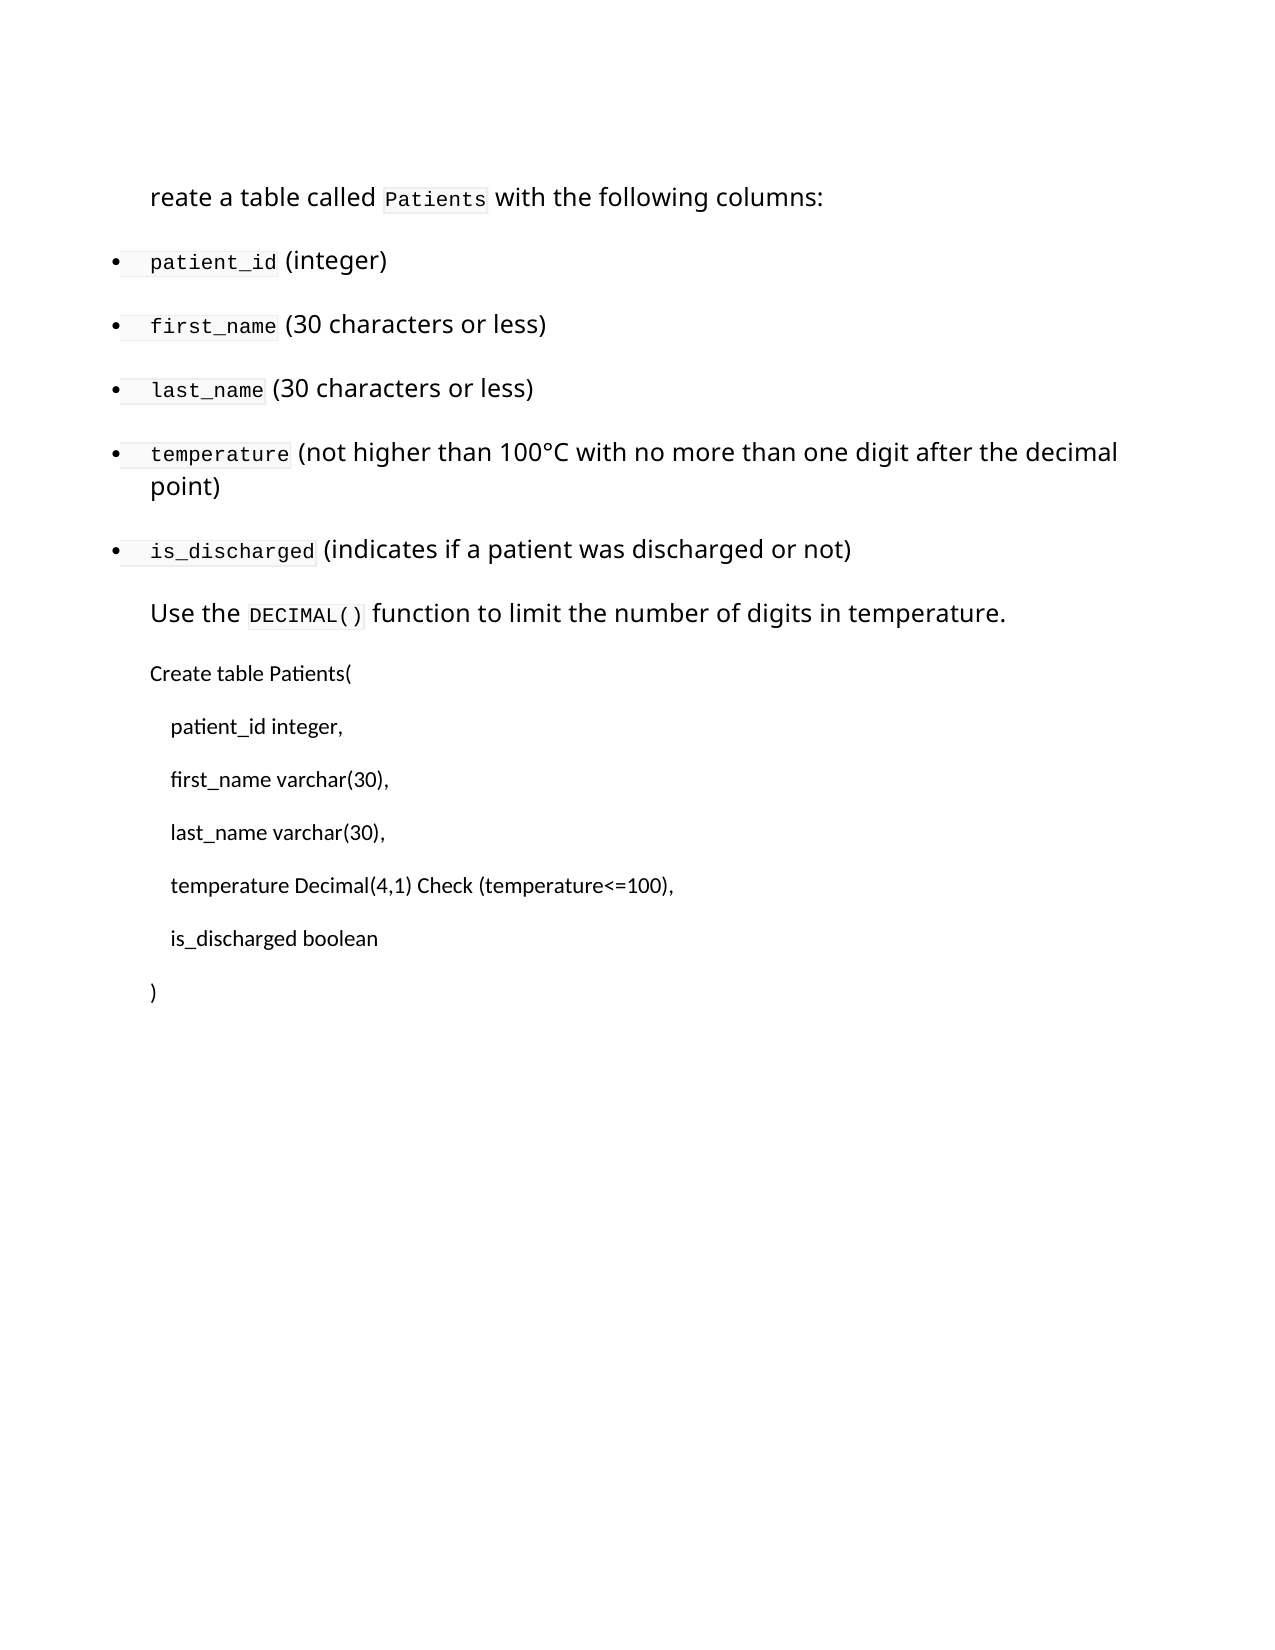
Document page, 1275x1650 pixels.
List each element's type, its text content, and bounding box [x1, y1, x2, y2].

text temperature Decimal(4,1) Check (temperature<=100), [150, 872, 1125, 899]
text ) [150, 978, 1125, 1006]
list temperature (not higher than 100°C with no more than one digit after the decimal point) [112, 434, 1125, 503]
text last_name varchar(30), [150, 818, 1125, 847]
text patient_id integer, [150, 712, 1125, 741]
list last_name (30 characters or less) [112, 370, 1125, 405]
text Create table Patients( [150, 659, 1125, 687]
text Use the DECIMAL() function to limit the number of digits in temperature. [150, 596, 1125, 630]
list first_name (30 characters or less) [112, 307, 1125, 341]
text reate a table called Patients with the following columns: [150, 179, 1125, 214]
list patient_id (integer) [112, 243, 1125, 277]
text first_name varchar(30), [150, 766, 1125, 793]
text is_discharged boolean [150, 924, 1125, 953]
list is_discharged (indicates if a patient was discharged or not) [112, 532, 1125, 567]
